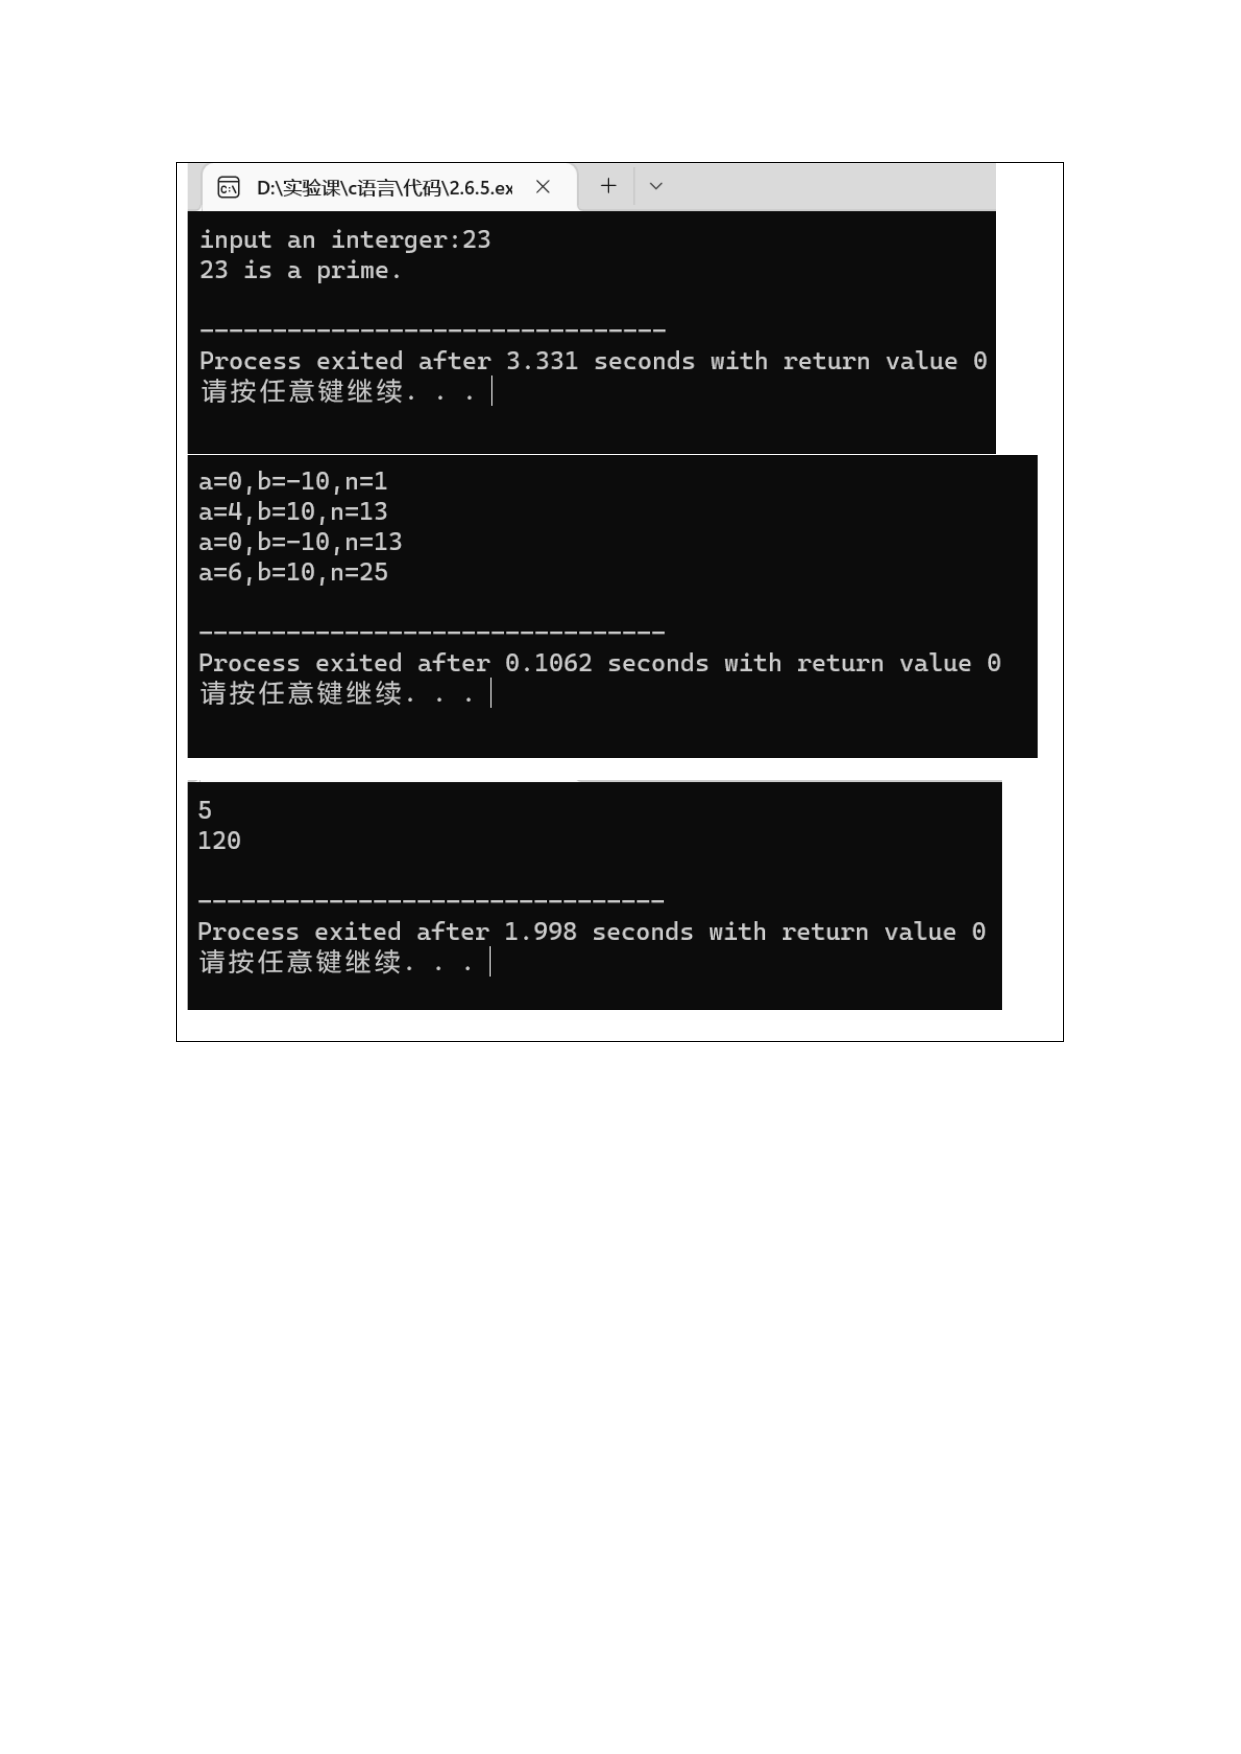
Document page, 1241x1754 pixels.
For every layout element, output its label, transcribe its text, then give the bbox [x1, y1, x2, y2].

picture [187, 780, 1003, 1010]
picture [187, 455, 1038, 758]
picture [187, 163, 996, 454]
table_cell 【实验结果和分析】 [177, 163, 1063, 1041]
